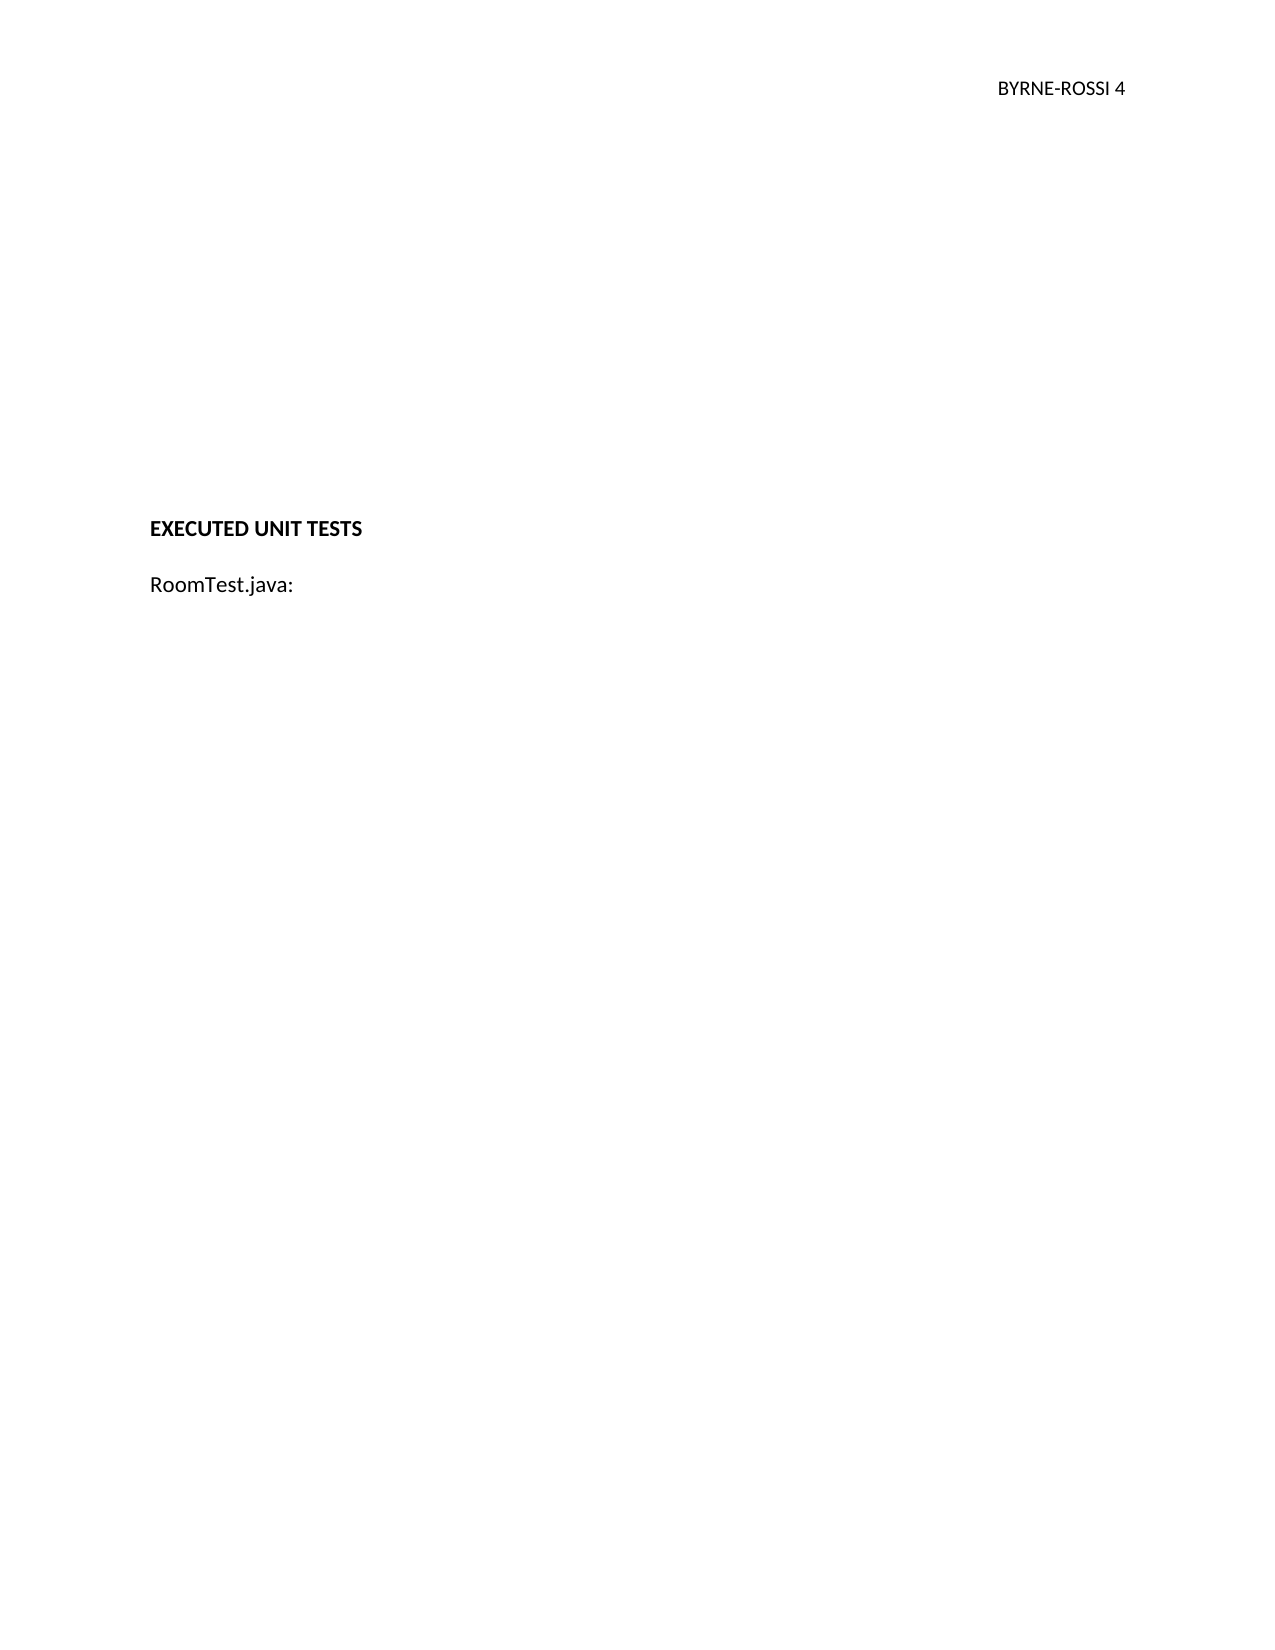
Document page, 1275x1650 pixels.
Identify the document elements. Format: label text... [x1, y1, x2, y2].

text RoomTest.java: [150, 570, 1125, 598]
text EXECUTED UNIT TESTS [150, 514, 1125, 542]
